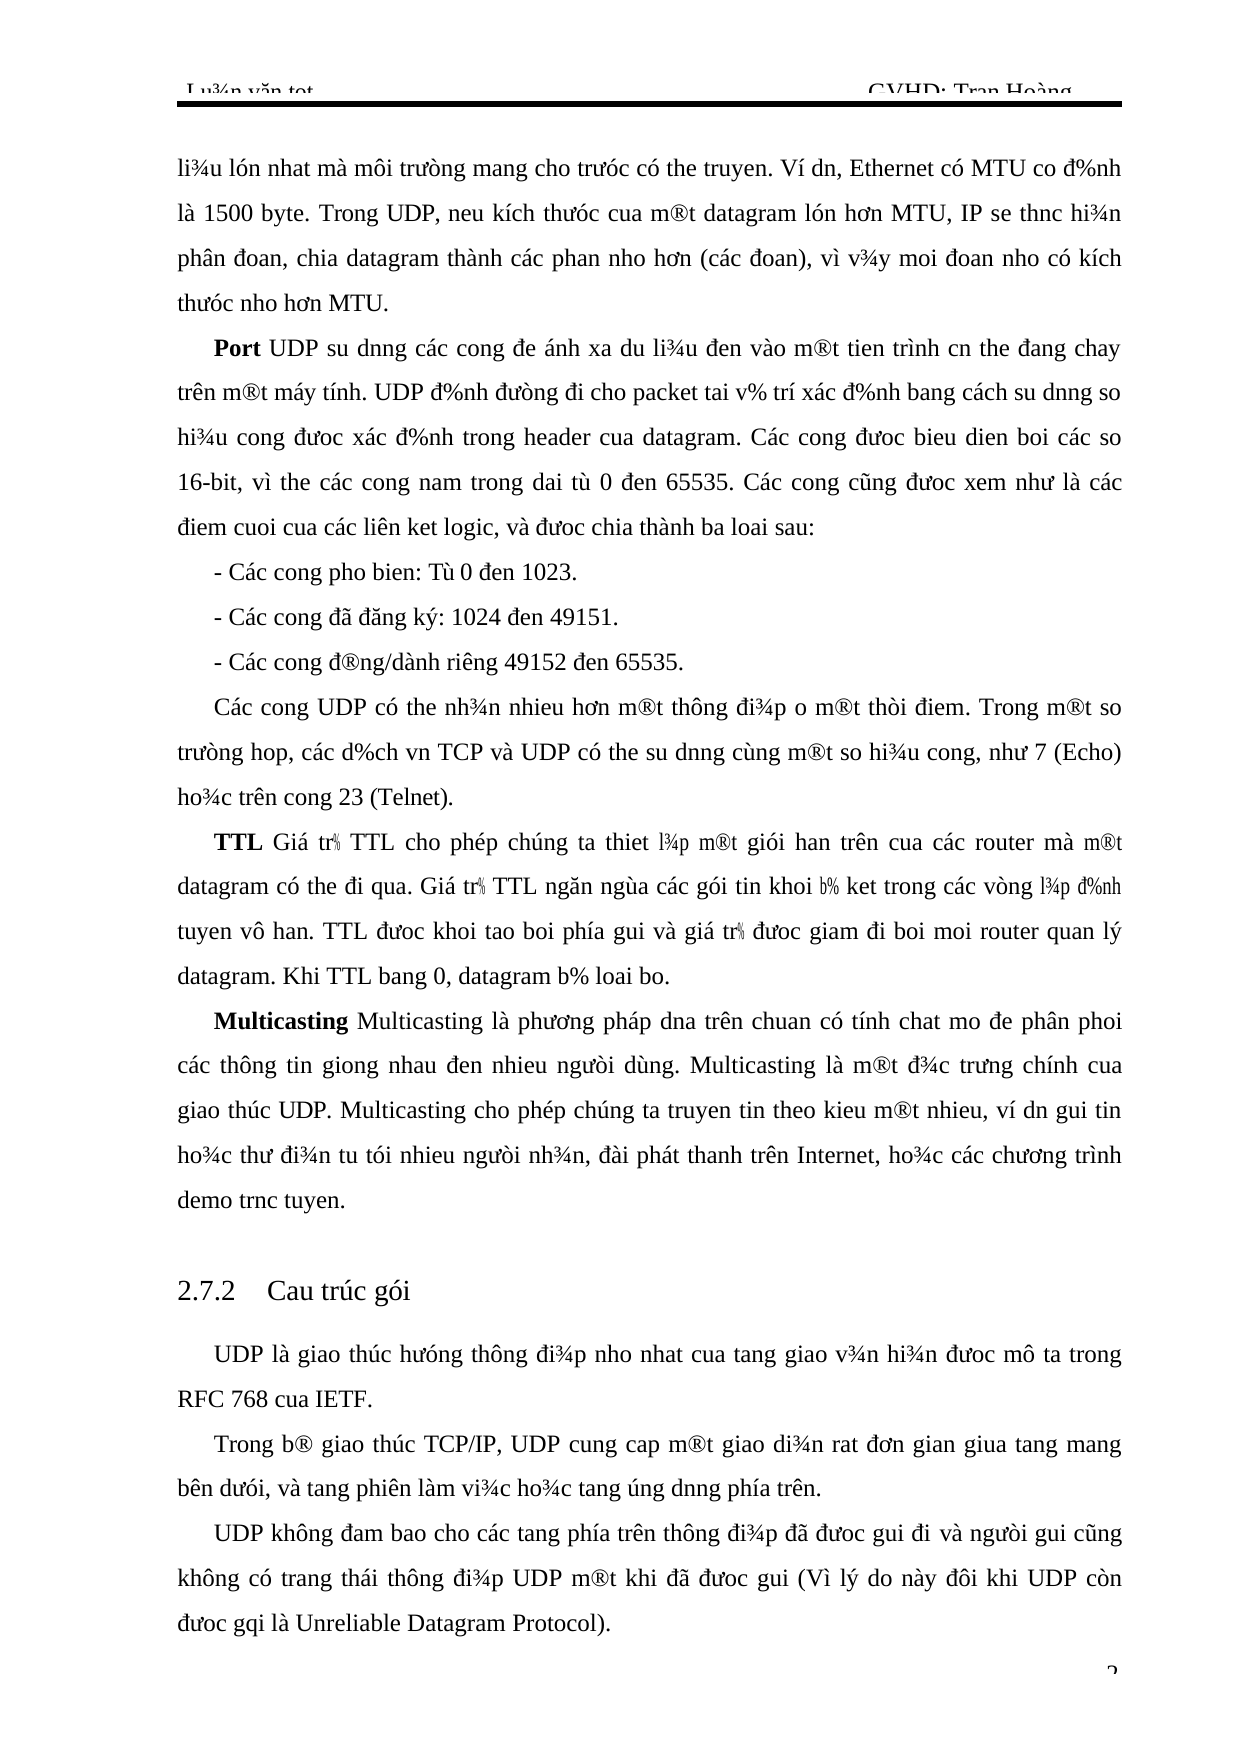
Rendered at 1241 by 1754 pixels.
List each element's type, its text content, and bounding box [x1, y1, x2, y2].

list Các cong đã đăng ký: 1024 đen 49151. [214, 602, 1240, 631]
text Multicasting Multicasting là phương pháp dna trên chuan có tính chat mo đe phân phoi các thông tin giong nhau đen nhieu ngưòi dùng. Multicasting là m®t đ¾c trưng chính cua giao thúc UDP. Multicasting cho phép chúng ta truyen tin theo kieu m®t nhieu, ví dn gui tin ho¾c thư đi¾n tu tói nhieu ngưòi nh¾n, đài phát thanh trên Internet, ho¾c các chương trình demo trnc tuyen. [177, 1006, 1122, 1214]
text UDP là giao thúc hưóng thông đi¾p nho nhat cua tang giao v¾n hi¾n đưoc mô ta trong RFC 768 cua IETF. [177, 1339, 1122, 1413]
subtitle Cau trúc gói [177, 1273, 1240, 1307]
text li¾u lón nhat mà môi trưòng mang cho trưóc có the truyen. Ví dn, Ethernet có MTU co đ%nh là 1500 byte. Trong UDP, neu kích thưóc cua m®t datagram lón hơn MTU, IP se thnc hi¾n phân đoan, chia datagram thành các phan nho hơn (các đoan), vì v¾y moi đoan nho có kích thưóc nho hơn MTU. [177, 153, 1122, 317]
text Port UDP su dnng các cong đe ánh xa du li¾u đen vào m®t tien trình cn the đang chay trên m®t máy tính. UDP đ%nh đưòng đi cho packet tai v% trí xác đ%nh bang cách su dnng so hi¾u cong đưoc xác đ%nh trong header cua datagram. Các cong đưoc bieu dien boi các so 16-bit, vì the các cong nam trong dai tù 0 đen 65535. Các cong cũng đưoc xem như là các điem cuoi cua các liên ket logic, và đưoc chia thành ba loai sau: [177, 333, 1122, 541]
text Các cong UDP có the nh¾n nhieu hơn m®t thông đi¾p o m®t thòi điem. Trong m®t so trưòng hop, các d%ch vn TCP và UDP có the su dnng cùng m®t so hi¾u cong, như 7 (Echo) ho¾c trên cong 23 (Telnet). [177, 692, 1122, 811]
text TTL Giá tr% TTL cho phép chúng ta thiet l¾p m®t giói han trên cua các router mà m®t datagram có the đi qua. Giá tr% TTL ngăn ngùa các gói tin khoi b% ket trong các vòng l¾p đ%nh tuyen vô han. TTL đưoc khoi tao boi phía gui và giá tr% đưoc giam đi boi moi router quan lý datagram. Khi TTL bang 0, datagram b% loai bo. [177, 827, 1122, 990]
list Các cong pho bien: Tù 0 đen 1023. [214, 557, 1240, 586]
list Các cong đ®ng/dành riêng 49152 đen 65535. [214, 647, 1240, 676]
text UDP không đam bao cho các tang phía trên thông đi¾p đã đưoc gui đi và ngưòi gui cũng không có trang thái thông đi¾p UDP m®t khi đã đưoc gui (Vì lý do này đôi khi UDP còn đưoc gqi là Unreliable Datagram Protocol). [177, 1518, 1122, 1637]
text Trong b® giao thúc TCP/IP, UDP cung cap m®t giao di¾n rat đơn gian giua tang mang bên dưói, và tang phiên làm vi¾c ho¾c tang úng dnng phía trên. [177, 1429, 1122, 1502]
